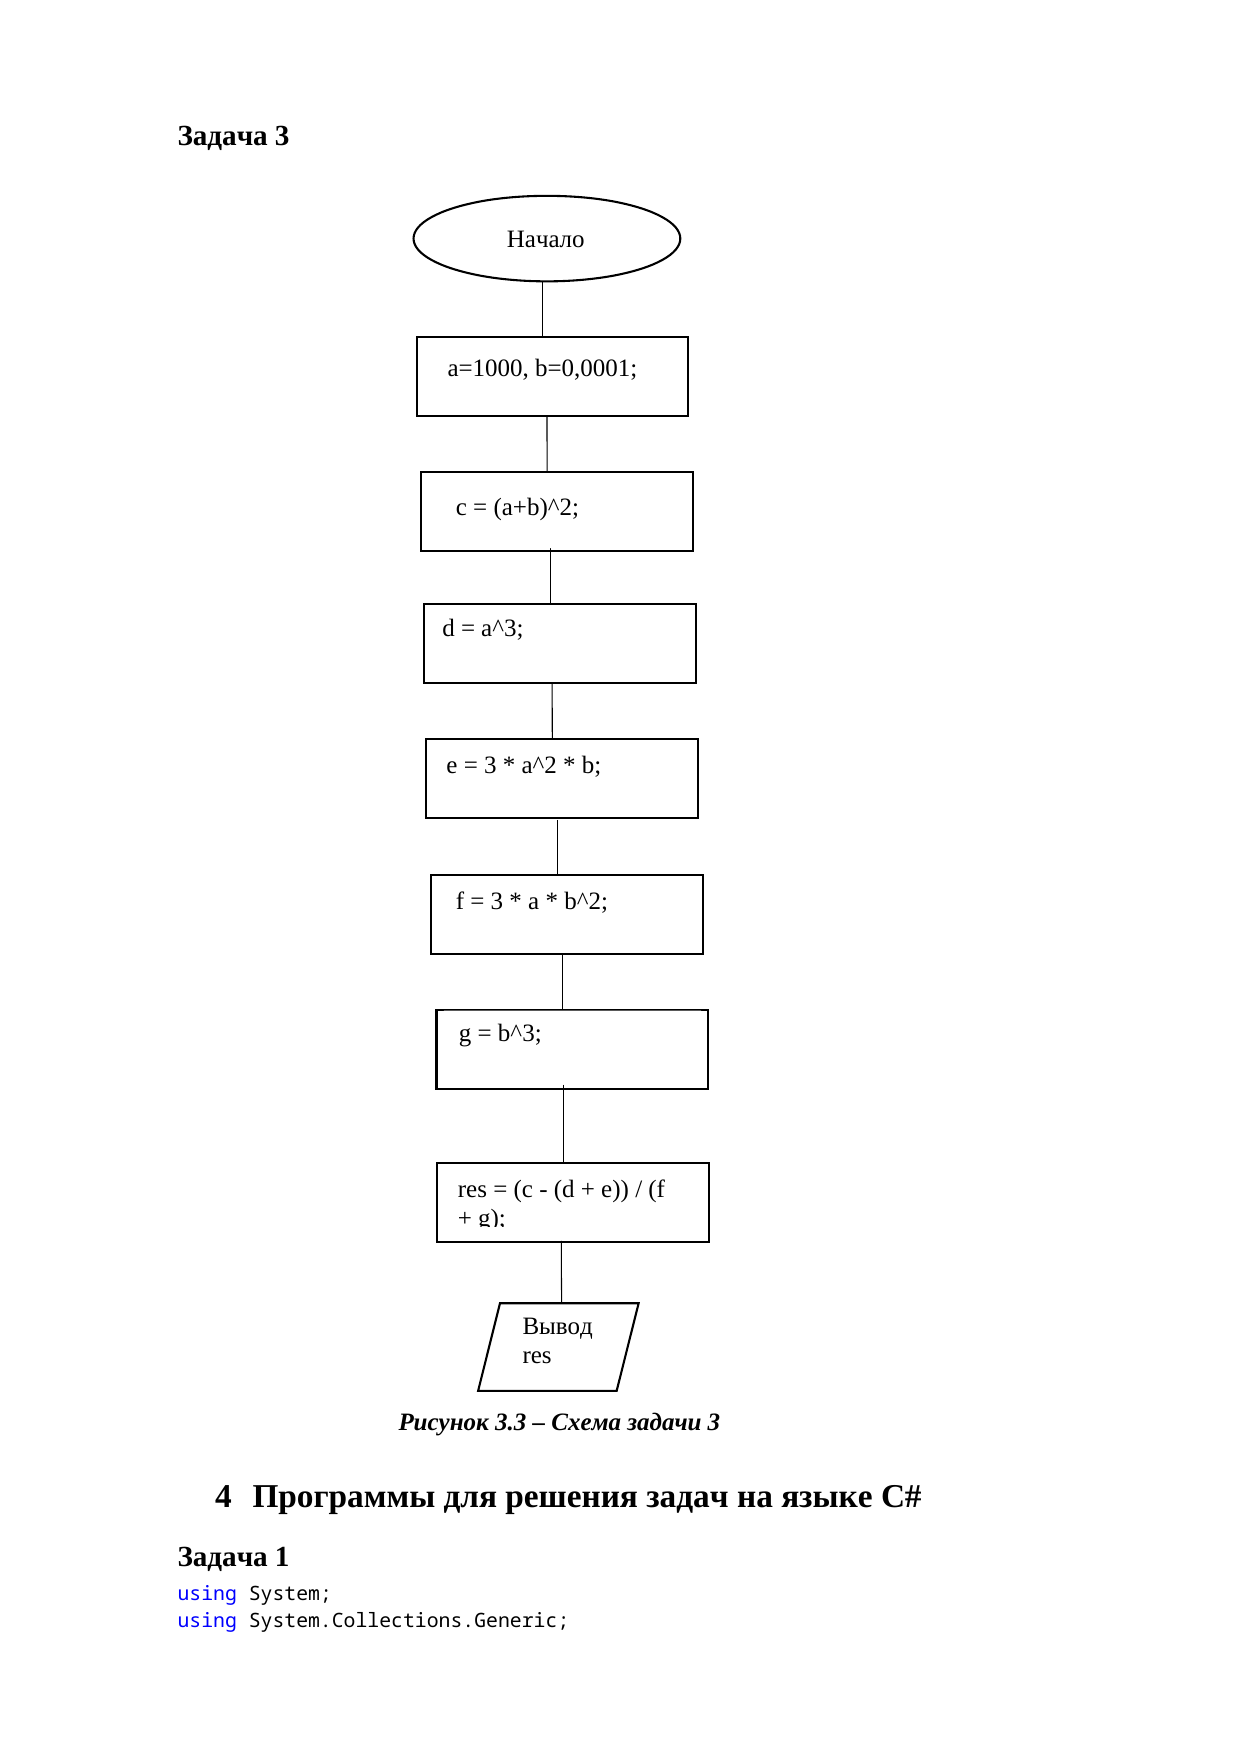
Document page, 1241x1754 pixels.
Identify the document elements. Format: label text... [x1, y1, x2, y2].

text using System; [177, 1579, 1152, 1606]
text using System.Collections.Generic; [177, 1606, 1152, 1633]
subtitle Задача 1 [177, 1539, 1152, 1573]
subtitle Программы для решения задач на языке C# [215, 1476, 1152, 1514]
subtitle Задача 3 [177, 118, 1152, 152]
